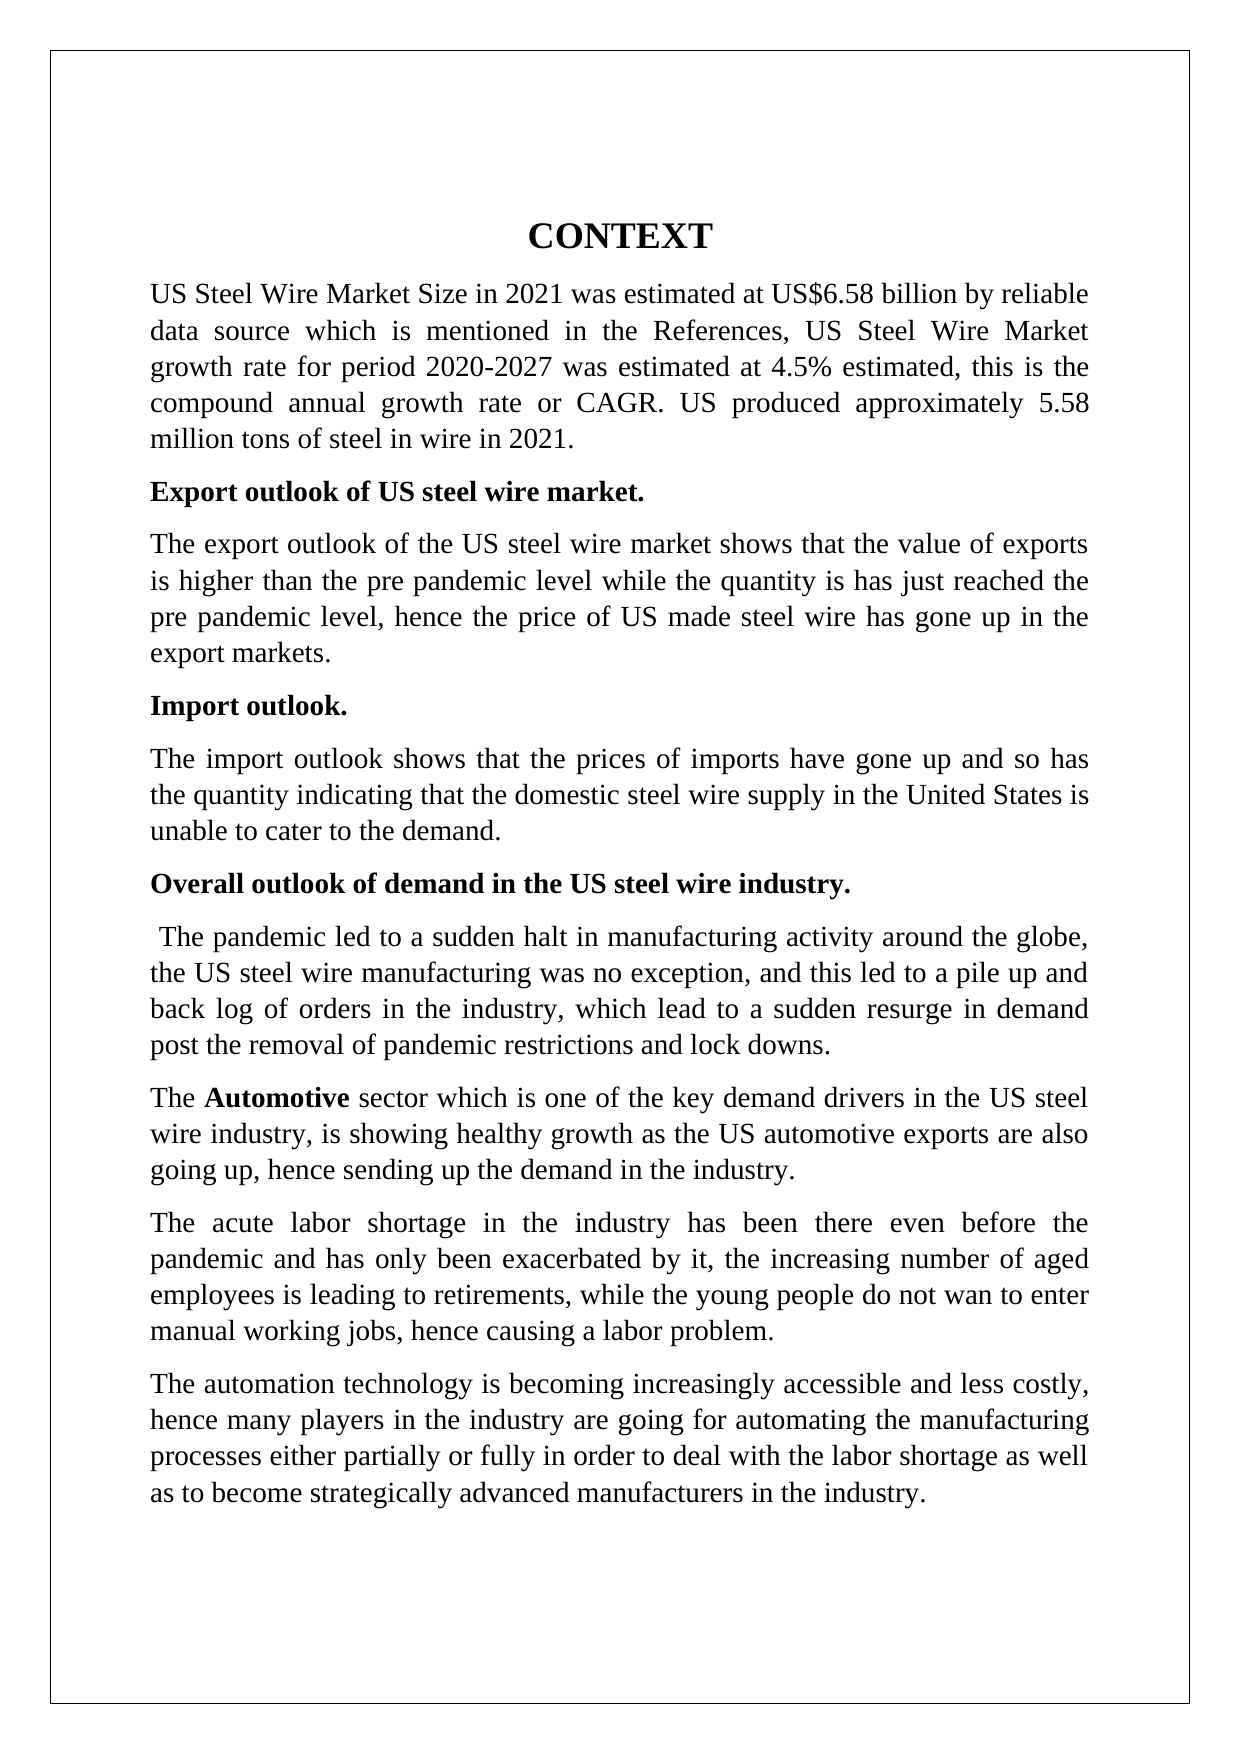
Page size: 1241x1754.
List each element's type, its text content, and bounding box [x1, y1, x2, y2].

text CONTEXT [150, 213, 1090, 256]
text Export outlook of US steel wire market. [150, 474, 1090, 507]
text The pandemic led to a sudden halt in manufacturing activity around the globe, the US steel wire manufacturing was no exception, and this led to a pile up and back log of orders in the industry, which lead to a sudden resurge in demand post the removal of pandemic restrictions and lock downs. [150, 919, 1090, 1061]
text US Steel Wire Market Size in 2021 was estimated at US$6.58 billion by reliable data source which is mentioned in the References, US Steel Wire Market growth rate for period 2020-2027 was estimated at 4.5% estimated, this is the compound annual growth rate or CAGR. US produced approximately 5.58 million tons of steel in wire in 2021. [150, 276, 1090, 454]
text Import outlook. [150, 688, 1090, 721]
text The import outlook shows that the prices of imports have gone up and so has the quantity indicating that the domestic steel wire supply in the United States is unable to cater to the demand. [150, 741, 1090, 847]
text The export outlook of the US steel wire market shows that the value of exports is higher than the pre pandemic level while the quantity is has just reached the pre pandemic level, hence the price of US made steel wire has gone up in the export markets. [150, 527, 1090, 669]
text The acute labor shortage in the industry has been there even before the pandemic and has only been exacerbated by it, the increasing number of aged employees is leading to retirements, while the young people do not wan to enter manual working jobs, hence causing a labor problem. [150, 1205, 1090, 1347]
text The automation technology is becoming increasingly accessible and less costly, hence many players in the industry are going for automating the manufacturing processes either partially or fully in order to deal with the labor shortage as well as to become strategically advanced manufacturers in the industry. [150, 1366, 1090, 1508]
text Overall outlook of demand in the US steel wire industry. [150, 866, 1090, 899]
text The Automotive sector which is one of the key demand drivers in the US steel wire industry, is showing healthy growth as the US automotive exports are also going up, hence sending up the demand in the industry. [150, 1080, 1090, 1186]
